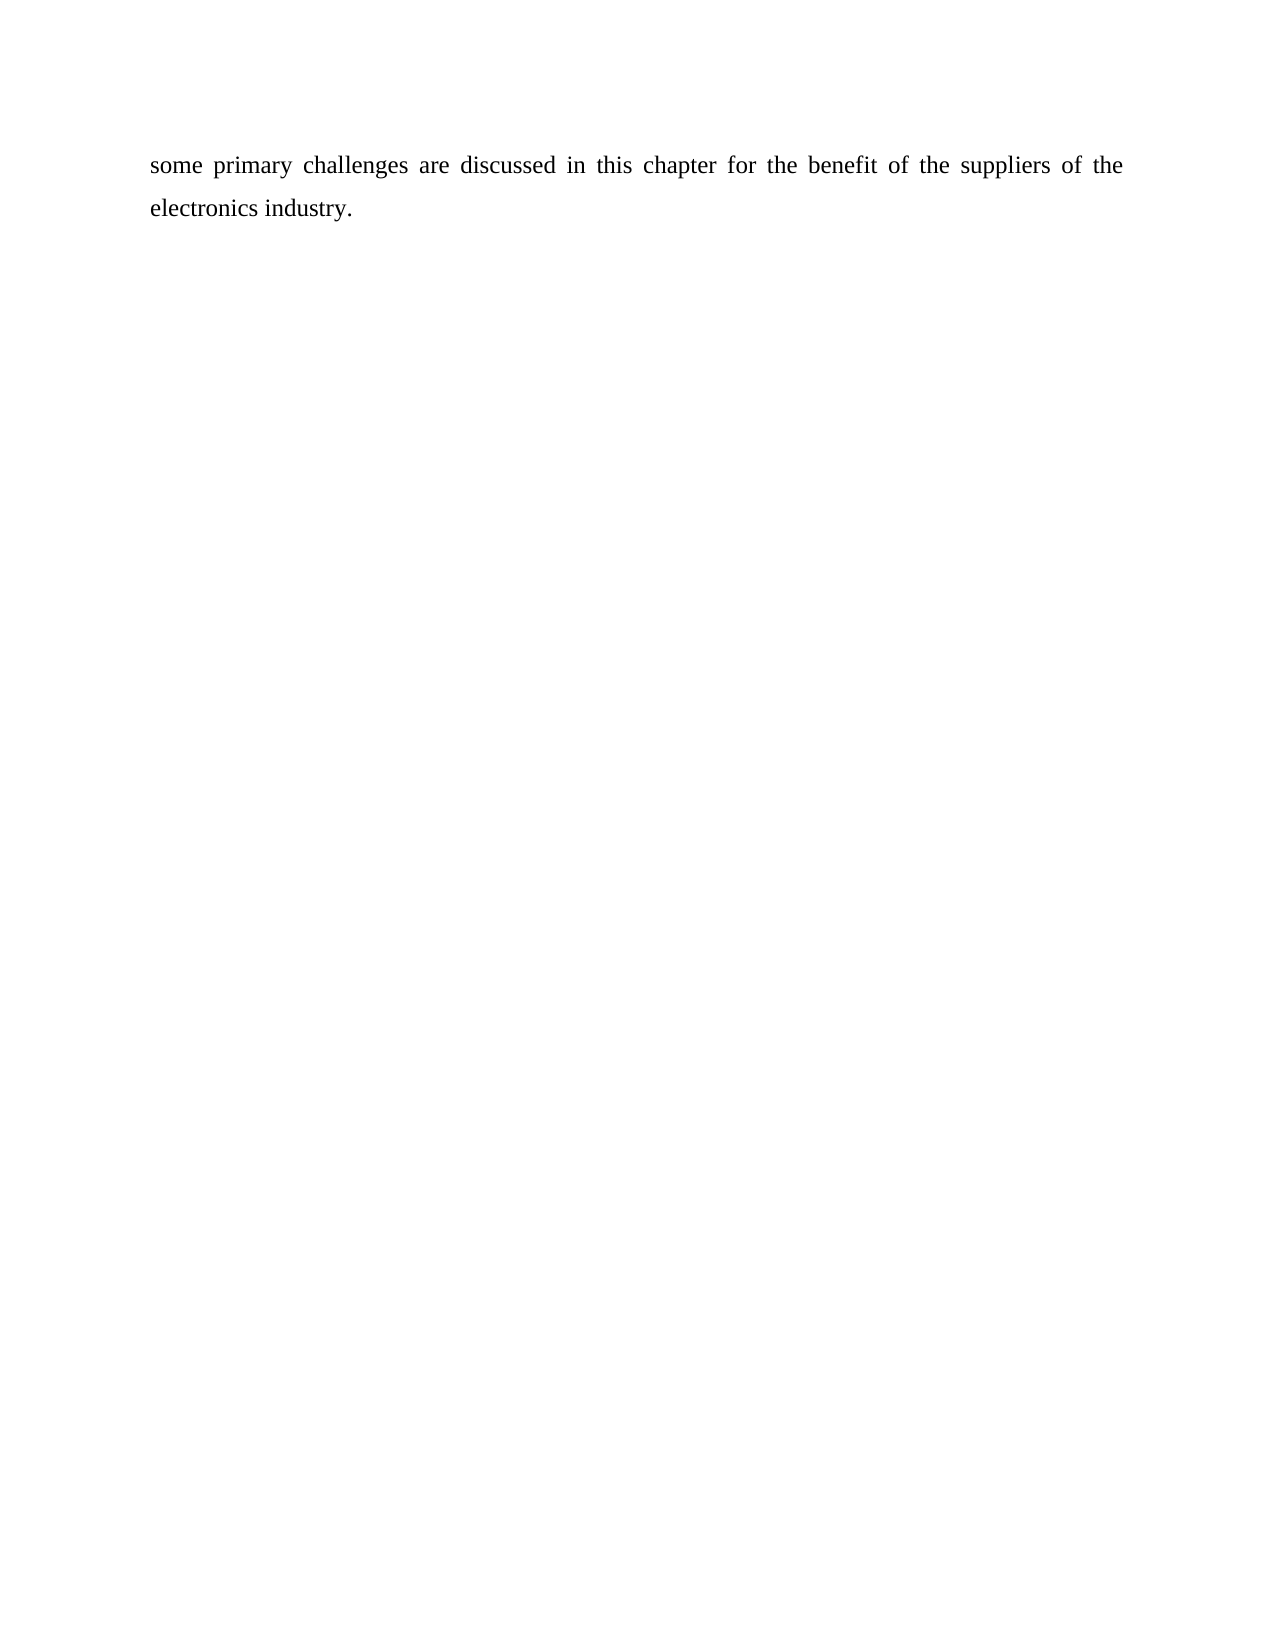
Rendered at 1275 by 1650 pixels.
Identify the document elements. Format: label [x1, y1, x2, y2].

text [150, 150, 1125, 222]
